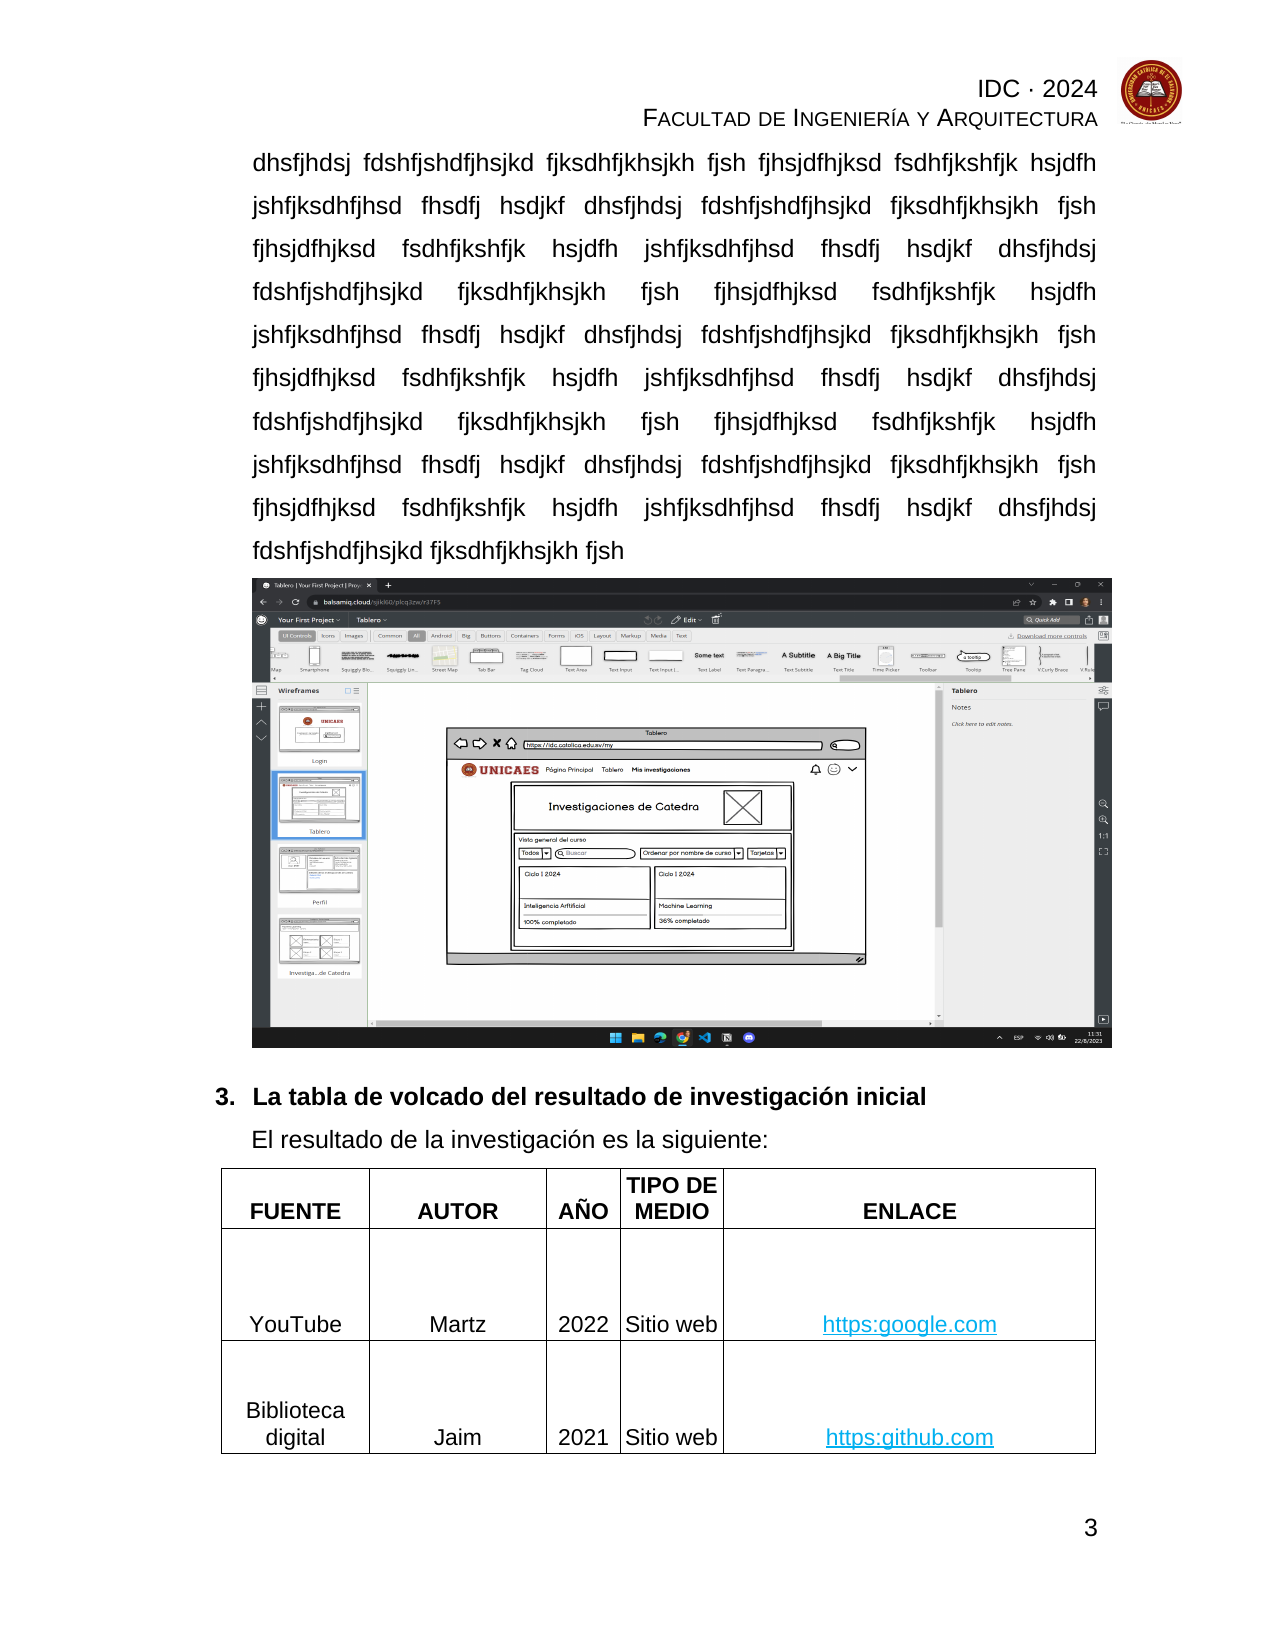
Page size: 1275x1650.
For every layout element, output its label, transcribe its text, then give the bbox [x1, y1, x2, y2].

table_cell Martz [370, 1229, 546, 1340]
table_header AÑO [547, 1169, 620, 1228]
table_cell Jaim [370, 1341, 546, 1453]
table_cell 2021 [547, 1341, 620, 1453]
table_header AUTOR [370, 1169, 546, 1228]
list dhsfjhdsj fdshfjshdfjhsjkd fjksdhfjkhsjkh fjsh fjhsjdfhjksd fsdhfjkshfjk hsjdfh jshfjksdhfjhsd fhsdfj hsdjkf dhsfjhdsj fdshfjshdfjhsjkd fjksdhfjkhsjkh fjsh fjhsjdfhjksd fsdhfjkshfjk hsjdfh jshfjksdhfjhsd fhsdfj hsdjkf dhsfjhdsj fdshfjshdfjhsjkd fjksdhfjkhsjkh fjsh fjhsjdfhjksd fsdhfjkshfjk hsjdfh jshfjksdhfjhsd fhsdfj hsdjkf dhsfjhdsj fdshfjshdfjhsjkd fjksdhfjkhsjkh fjsh fjhsjdfhjksd fsdhfjkshfjk hsjdfh jshfjksdhfjhsd fhsdfj hsdjkf dhsfjhdsj fdshfjshdfjhsjkd fjksdhfjkhsjkh fjsh fjhsjdfhjksd fsdhfjkshfjk hsjdfh jshfjksdhfjhsd fhsdfj hsdjkf dhsfjhdsj fdshfjshdfjhsjkd fjksdhfjkhsjkh fjsh fjhsjdfhjksd fsdhfjkshfjk hsjdfh jshfjksdhfjhsd fhsdfj hsdjkf dhsfjhdsj fdshfjshdfjhsjkd fjksdhfjkhsjkh fjsh [252, 148, 1098, 564]
picture [1116, 57, 1183, 124]
table_cell Biblioteca digital [222, 1341, 369, 1453]
table_cell 2022 [547, 1229, 620, 1340]
table_header FUENTE [222, 1169, 369, 1228]
table_cell Sitio web [621, 1229, 723, 1340]
picture [252, 578, 1112, 1048]
table_header ENLACE [724, 1169, 1095, 1228]
table_cell https:google.com [724, 1229, 1095, 1340]
table_header TIPO DE MEDIO [621, 1169, 723, 1228]
table_cell https:github.com [724, 1341, 1095, 1453]
list La tabla de volcado del resultado de investigación inicial [215, 1081, 1098, 1110]
table_cell Sitio web [621, 1341, 723, 1453]
table_cell YouTube [222, 1229, 369, 1340]
text El resultado de la investigación es la siguiente: [251, 1124, 1098, 1153]
